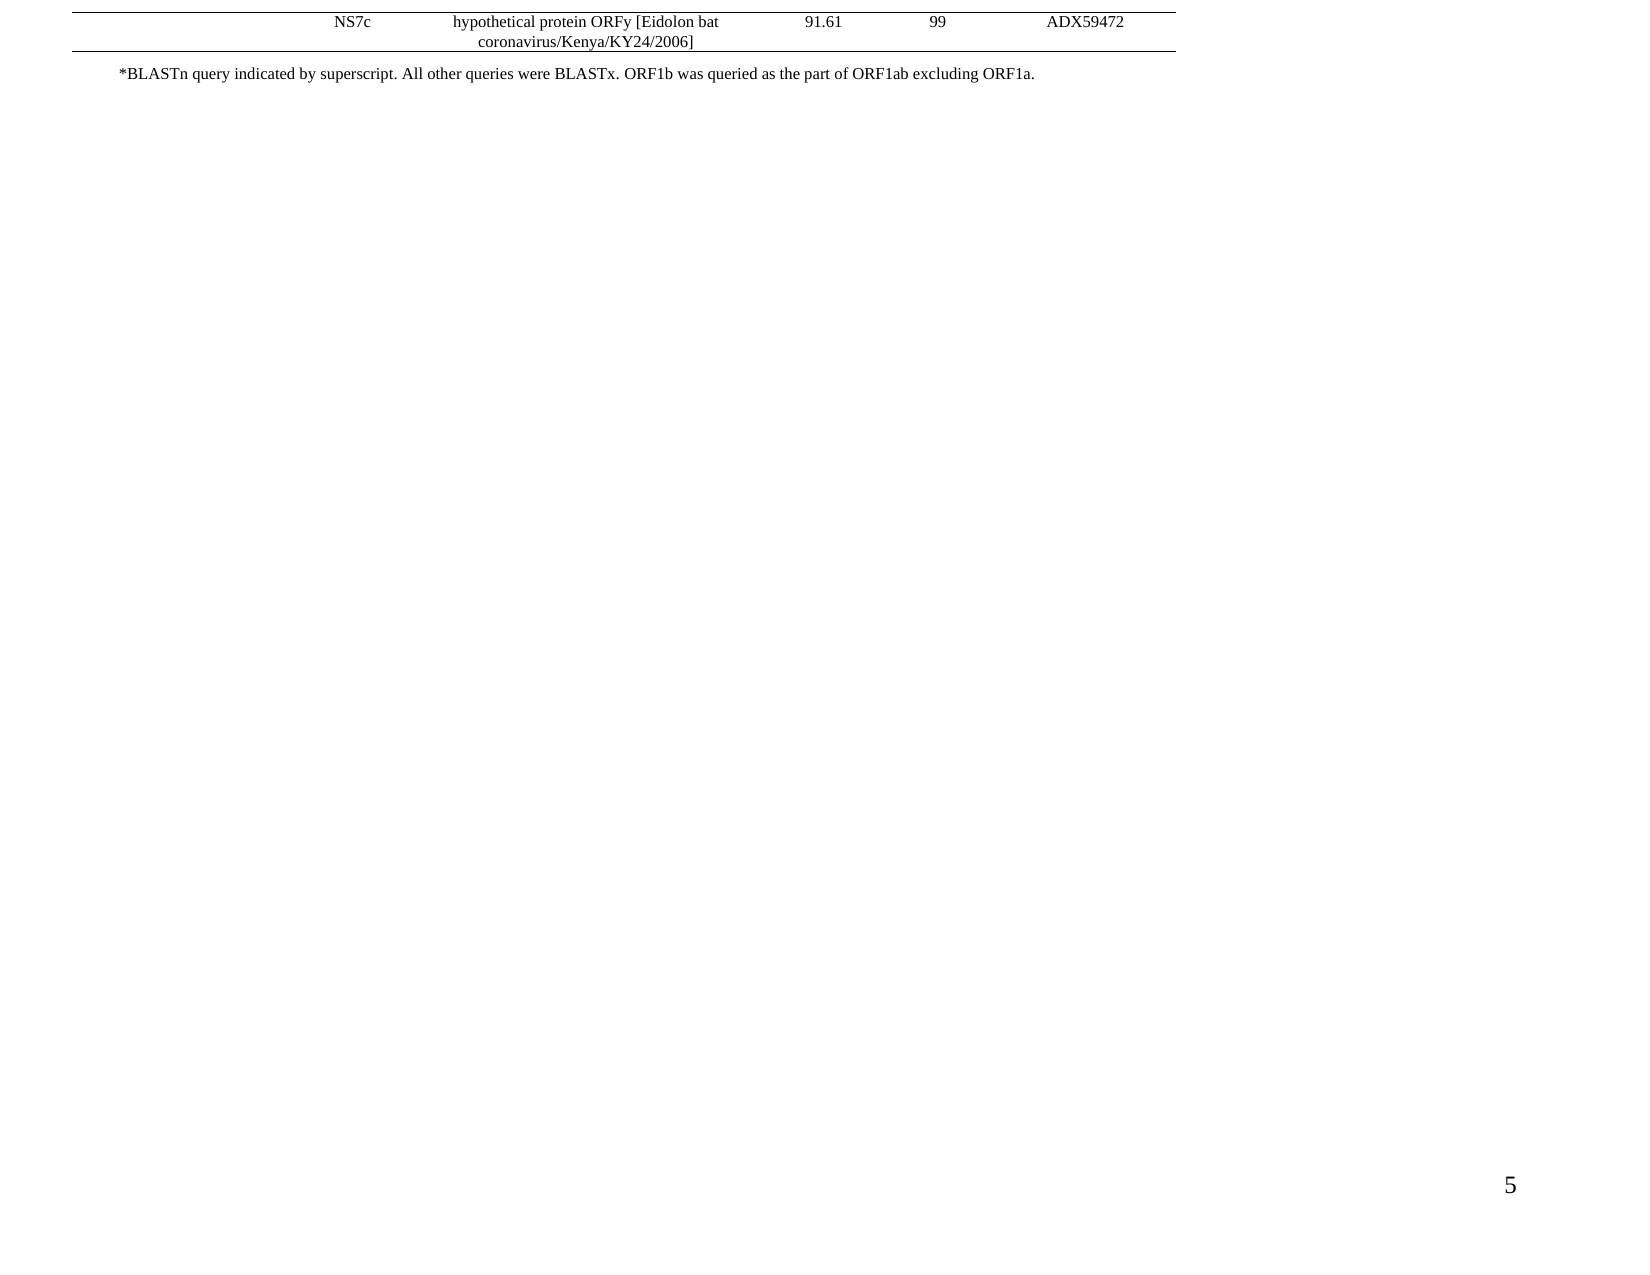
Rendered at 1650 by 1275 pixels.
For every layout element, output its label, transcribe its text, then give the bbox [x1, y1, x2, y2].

table_cell 91.61 [766, 13, 881, 51]
table_cell NS7c [300, 13, 405, 51]
table_cell [72, 13, 300, 51]
table_cell hypothetical protein ORFy [Eidolon bat coronavirus/Kenya/KY24/2006] [405, 13, 766, 51]
table_cell 99 [881, 13, 995, 51]
text *BLASTn query indicated by superscript. All other queries were BLASTx. ORF1b was queried as the part of ORF1ab excluding ORF1a. [118, 64, 1531, 83]
table_cell ADX59472 [995, 13, 1176, 51]
